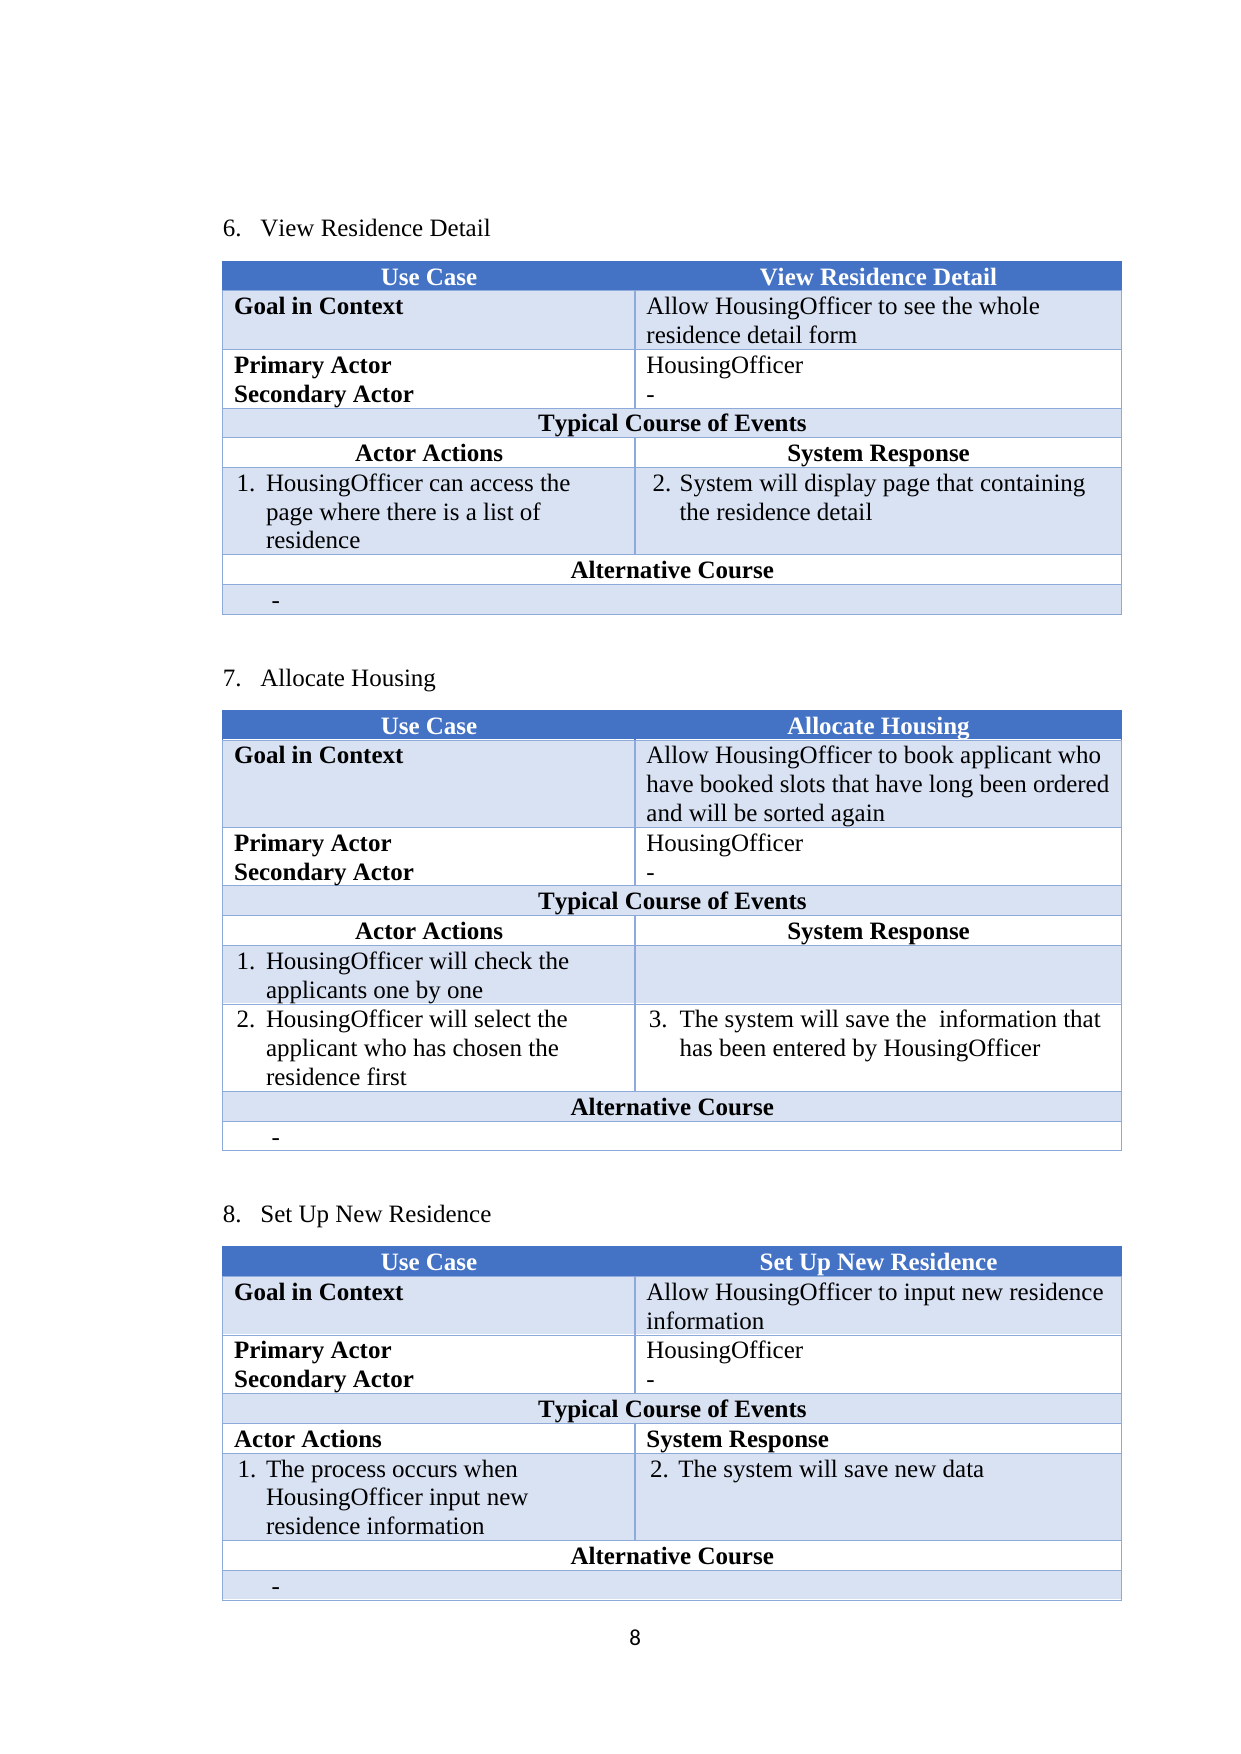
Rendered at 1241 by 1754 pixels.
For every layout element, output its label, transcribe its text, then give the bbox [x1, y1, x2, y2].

table_cell Allow HousingOfficer to see the whole residence detail form [636, 291, 1121, 349]
table_cell Goal in Context [223, 1277, 634, 1334]
table_header Use Case [223, 711, 634, 739]
table_cell Alternative Course [223, 555, 1121, 584]
table_cell Goal in Context [223, 741, 634, 827]
table_cell Actor Actions [223, 1424, 634, 1453]
table_cell HousingOfficer will check the applicants one by one [223, 946, 634, 1003]
table_cell HousingOfficer - [636, 828, 1121, 885]
table_cell Alternative Course [223, 1541, 1121, 1570]
table_cell Goal in Context [223, 291, 634, 349]
table_cell System will display page that containing the residence detail [636, 468, 1121, 554]
table_cell Allow HousingOfficer to book applicant who have booked slots that have long been ordered and will be sorted again [636, 741, 1121, 827]
table_cell Allow HousingOfficer to input new residence information [636, 1277, 1121, 1334]
table_cell [636, 946, 1121, 1003]
table_cell The system will save new data [636, 1454, 1121, 1540]
table_cell Actor Actions [223, 438, 634, 467]
table_header Set Up New Residence [636, 1247, 1121, 1276]
table_cell Primary Actor Secondary Actor [223, 1336, 634, 1393]
table_header View Residence Detail [636, 262, 1121, 290]
table_cell Primary Actor Secondary Actor [223, 350, 634, 407]
table_cell The system will save the information that has been entered by HousingOfficer [636, 1005, 1121, 1091]
table_cell The process occurs when HousingOfficer input new residence information [223, 1454, 634, 1540]
table_cell [223, 1122, 1121, 1150]
table_cell Typical Course of Events [223, 1394, 1121, 1423]
table_cell Typical Course of Events [223, 409, 1121, 437]
table_cell HousingOfficer - [636, 1336, 1121, 1393]
table_header Use Case [223, 1247, 634, 1276]
table_cell HousingOfficer - [636, 350, 1121, 407]
table_cell Actor Actions [223, 916, 634, 945]
table_cell HousingOfficer will select the applicant who has chosen the residence first [223, 1005, 634, 1091]
table_cell HousingOfficer can access the page where there is a list of residence [223, 468, 634, 554]
table_cell Primary Actor Secondary Actor [223, 828, 634, 885]
list Set Up New Residence [223, 1199, 1122, 1228]
table_cell [223, 585, 1121, 614]
table_cell System Response [636, 916, 1121, 945]
table_header Allocate Housing [636, 711, 1121, 739]
list View Residence Detail [223, 213, 1122, 242]
table_cell Typical Course of Events [223, 886, 1121, 915]
list Allocate Housing [223, 663, 1122, 691]
table_cell Alternative Course [223, 1092, 1121, 1121]
table_cell [223, 1571, 1121, 1599]
table_cell System Response [636, 1424, 1121, 1453]
table_header Use Case [223, 262, 634, 290]
table_cell System Response [636, 438, 1121, 467]
